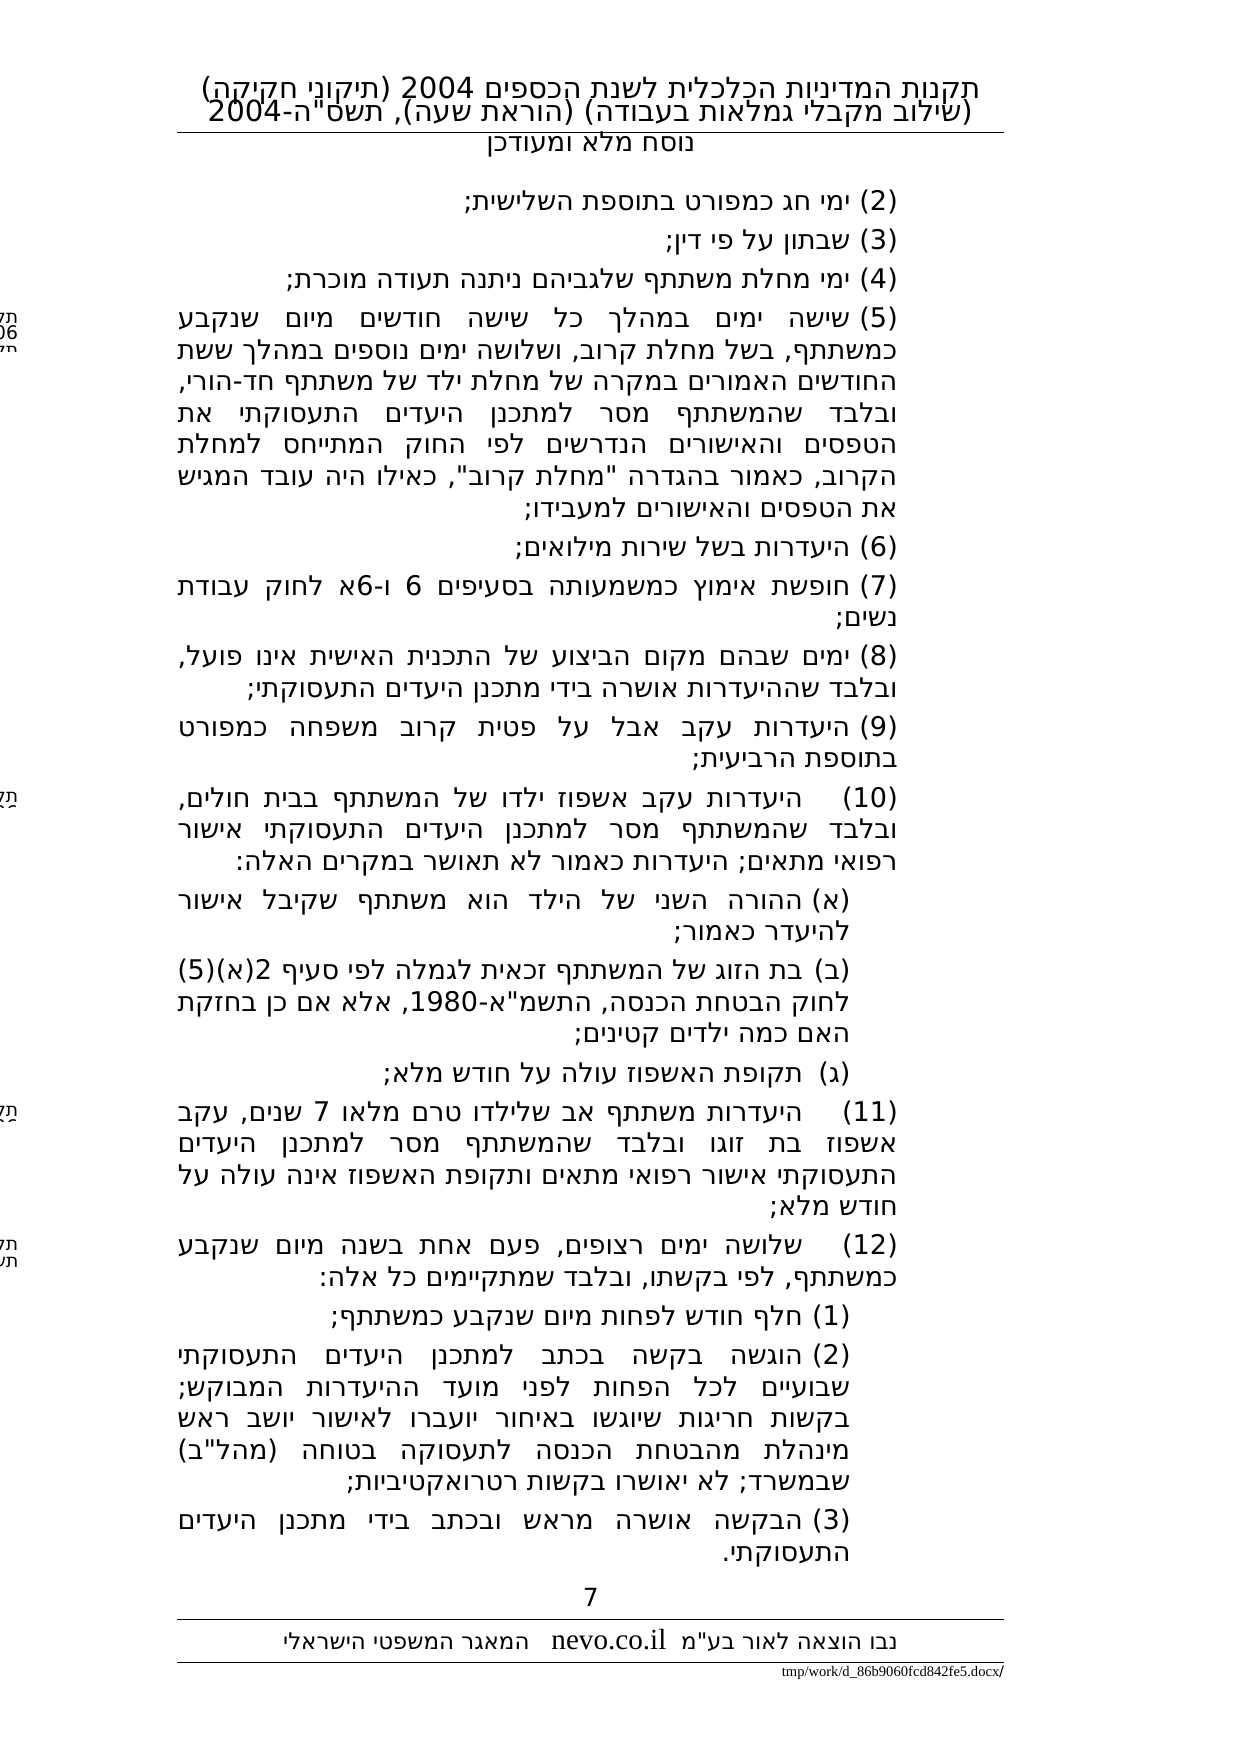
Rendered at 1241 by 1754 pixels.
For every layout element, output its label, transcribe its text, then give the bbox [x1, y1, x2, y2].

text (ג) תקופת האשפוז עולה על חודש מלא; [177, 1057, 851, 1088]
text (3) הבקשה אושרה מראש ובכתב בידי מתכנן היעדים התעסוקתי. [177, 1505, 851, 1568]
text (9) היעדרות עקב אבל על פטית קרוב משפחה כמפורט בתוספת הרביעית; [177, 711, 898, 774]
text (5) שישה ימים במהלך כל שישה חודשים מיום שנקבע כמשתתף, בשל מחלת קרוב, ושלושה ימים נוספים במהלך ששת החודשים האמורים במקרה של מחלת ילד של משתתף חד-הורי, ובלבד שהמשתתף מסר למתכנן היעדים התעסוקתי את הטפסים והאישורים הנדרשים לפי החוק המתייחס למחלת הקרוב, כאמור בהגדרה "מחלת קרוב", כאילו היה עובד המגיש את הטפסים והאישורים למעבידו; [177, 302, 898, 523]
text (11) היעדרות משתתף אב שלילדו טרם מלאו 7 שנים, עקב אשפוז בת זוגו ובלבד שהמשתתף מסר למתכנן היעדים התעסוקתי אישור רפואי מתאים ותקופת האשפוז אינה עולה על חודש מלא; [177, 1096, 898, 1222]
text (2) הוגשה בקשה בכתב למתכנן היעדים התעסוקתי שבועיים לכל הפחות לפני מועד ההיעדרות המבוקש; בקשות חריגות שיוגשו באיחור יועברו לאישור יושב ראש מינהלת מהבטחת הכנסה לתעסוקה בטוחה (מהל"ב) שבמשרד; לא יאושרו בקשות רטרואקטיביות; [177, 1339, 851, 1497]
text (א) ההורה השני של הילד הוא משתתף שקיבל אישור להיעדר כאמור; [177, 884, 851, 947]
text (12) שלושה ימים רצופים, פעם אחת בשנה מיום שנקבע כמשתתף, לפי בקשתו, ובלבד שמתקיימים כל אלה: [177, 1230, 898, 1293]
text (7) חופשת אימוץ כמשמעותה בסעיפים 6 ו-6א לחוק עבודת נשים; [177, 570, 898, 633]
text (10) היעדרות עקב אשפוז ילדו של המשתתף בבית חולים, ובלבד שהמשתתף מסר למתכנן היעדים התעסוקתי אישור רפואי מתאים; היעדרות כאמור לא תאושר במקרים האלה: [177, 782, 898, 877]
text (6) היעדרות בשל שירות מילואים; [177, 531, 898, 562]
text (4) ימי מחלת משתתף שלגביהם ניתנה תעודה מוכרת; [177, 263, 898, 295]
text (3) שבתון על פי דין; [177, 224, 898, 256]
text (2) ימי חג כמפורט בתוספת השלישית; [177, 185, 898, 217]
text (ב) בת הזוג של המשתתף זכאית לגמלה לפי סעיף 2(א)(5) לחוק הבטחת הכנסה, התשמ"א-1980, אלא אם כן בחזקת האם כמה ילדים קטינים; [177, 955, 851, 1049]
text (8) ימים שבהם מקום הביצוע של התכנית האישית אינו פועל, ובלבד שההיעדרות אושרה בידי מתכנן היעדים התעסוקתי; [177, 641, 898, 704]
text (1) חלף חודש לפחות מיום שנקבע כמשתתף; [177, 1300, 851, 1332]
